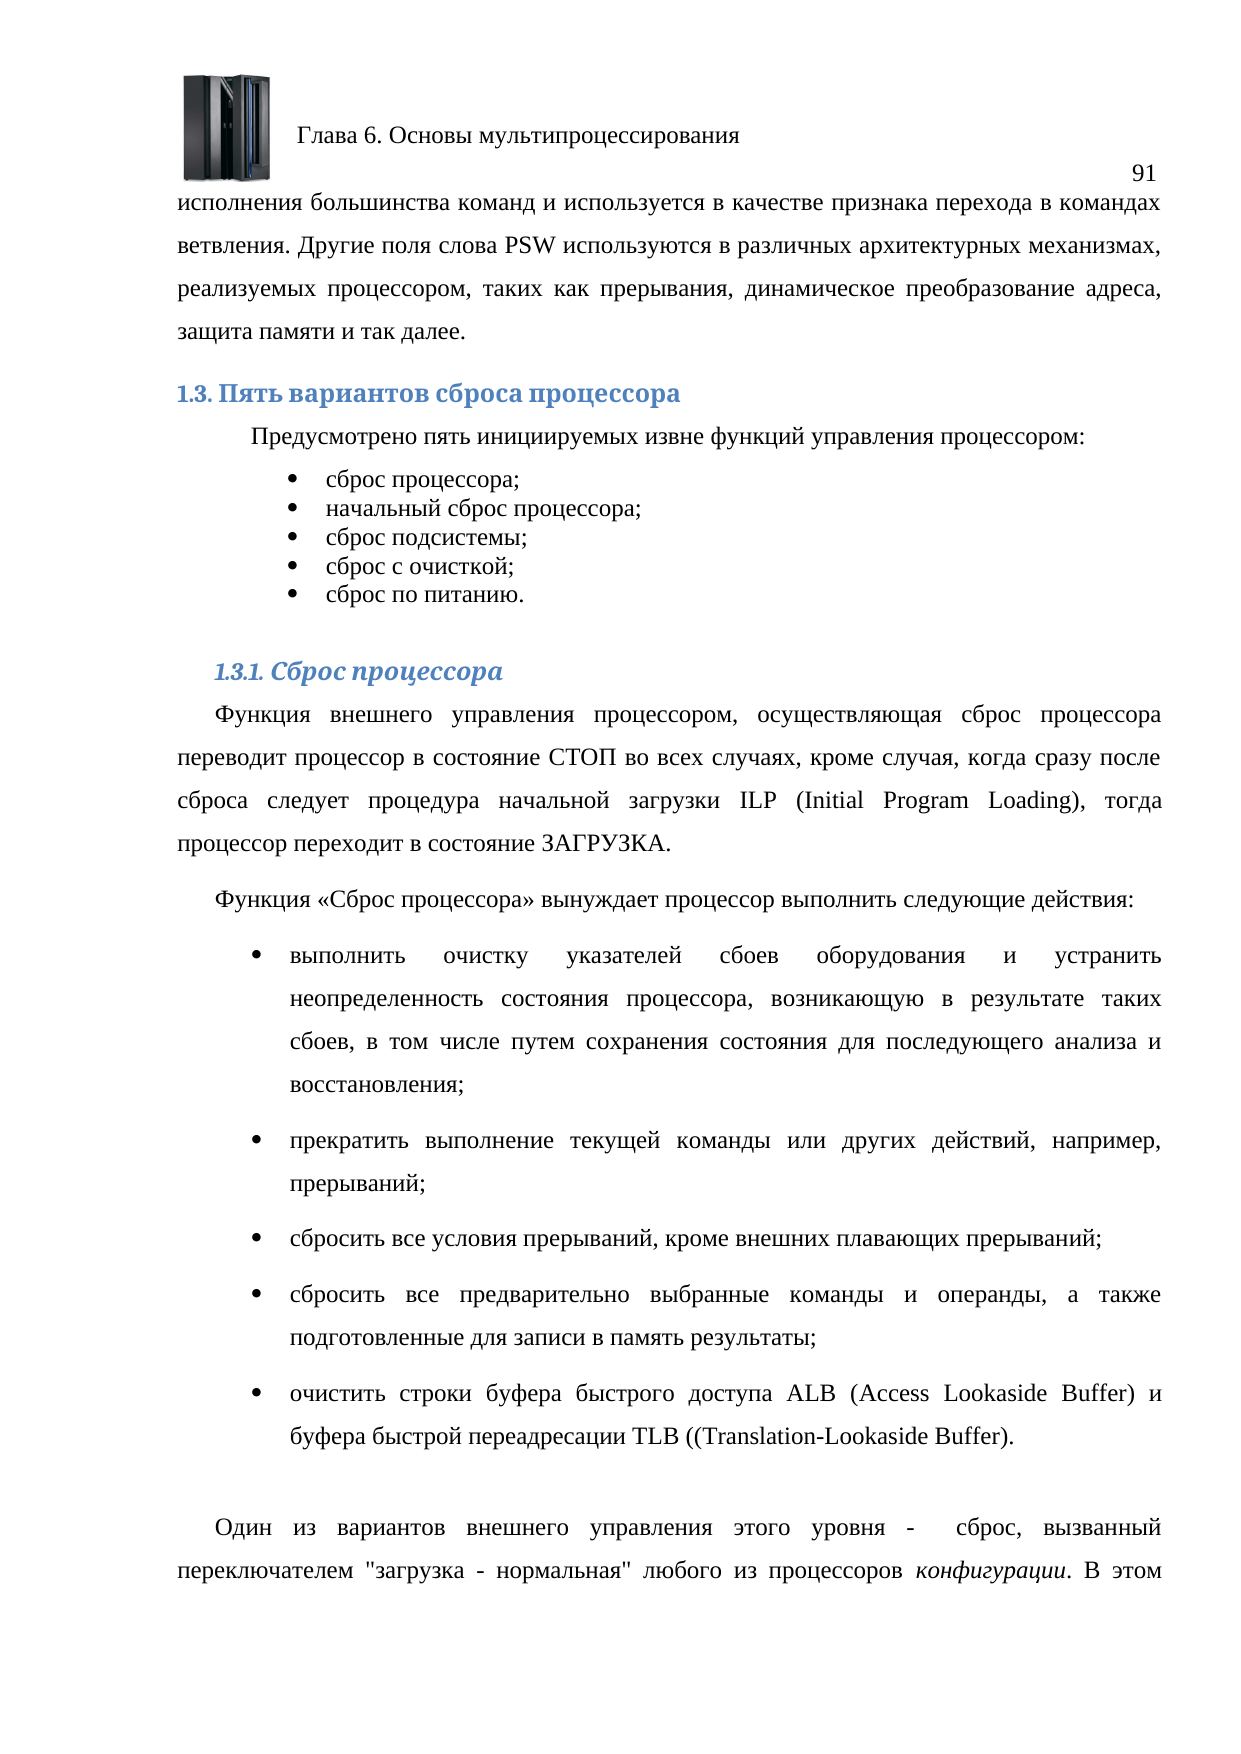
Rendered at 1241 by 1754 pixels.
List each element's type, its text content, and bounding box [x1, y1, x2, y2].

list сброс процессора; [288, 464, 1162, 493]
text Предусмотрено пять инициируемых извне функций управления процессором: [177, 421, 1162, 450]
list начальный сброс процессора; [288, 493, 1162, 522]
list сбросить все предварительно выбранные команды и операнды, а также подготовленные для записи в память результаты; [252, 1279, 1162, 1351]
subtitle 1.3. Пять вариантов сброса процессора [177, 380, 1162, 409]
text Функция внешнего управления процессором, осуществляющая сброс процессора переводит процессор в состояние СТОП во всех случаях, кроме случая, когда сразу после сброса следует процедура начальной загрузки ILP (Initial Program Loading), тогда процессор переходит в состояние ЗАГРУЗКА. [177, 699, 1162, 857]
list сбросить все условия прерываний, кроме внешних плавающих прерываний; [252, 1223, 1162, 1252]
picture [182, 73, 272, 182]
subtitle 1.3.1. Сброс процессора [177, 658, 1162, 687]
list сброс по питанию. [288, 579, 1162, 608]
list сброс с очисткой; [288, 551, 1162, 579]
text Функция «Сброс процессора» вынуждает процессор выполнить следующие действия: [177, 884, 1162, 913]
list выполнить очистку указателей сбоев оборудования и устранить неопределенность состояния процессора, возникающую в результате таких сбоев, в том числе путем сохранения состояния для последующего анализа и восстановления; [252, 940, 1162, 1098]
list прекратить выполнение текущей команды или других действий, например, прерываний; [252, 1125, 1162, 1197]
list сброс подсистемы; [288, 522, 1162, 551]
list очистить строки буфера быстрого доступа ALB (Access Lookaside Buffer) и буфера быстрой переадресации TLB ((Translation-Lookaside Buffer). [252, 1378, 1162, 1450]
